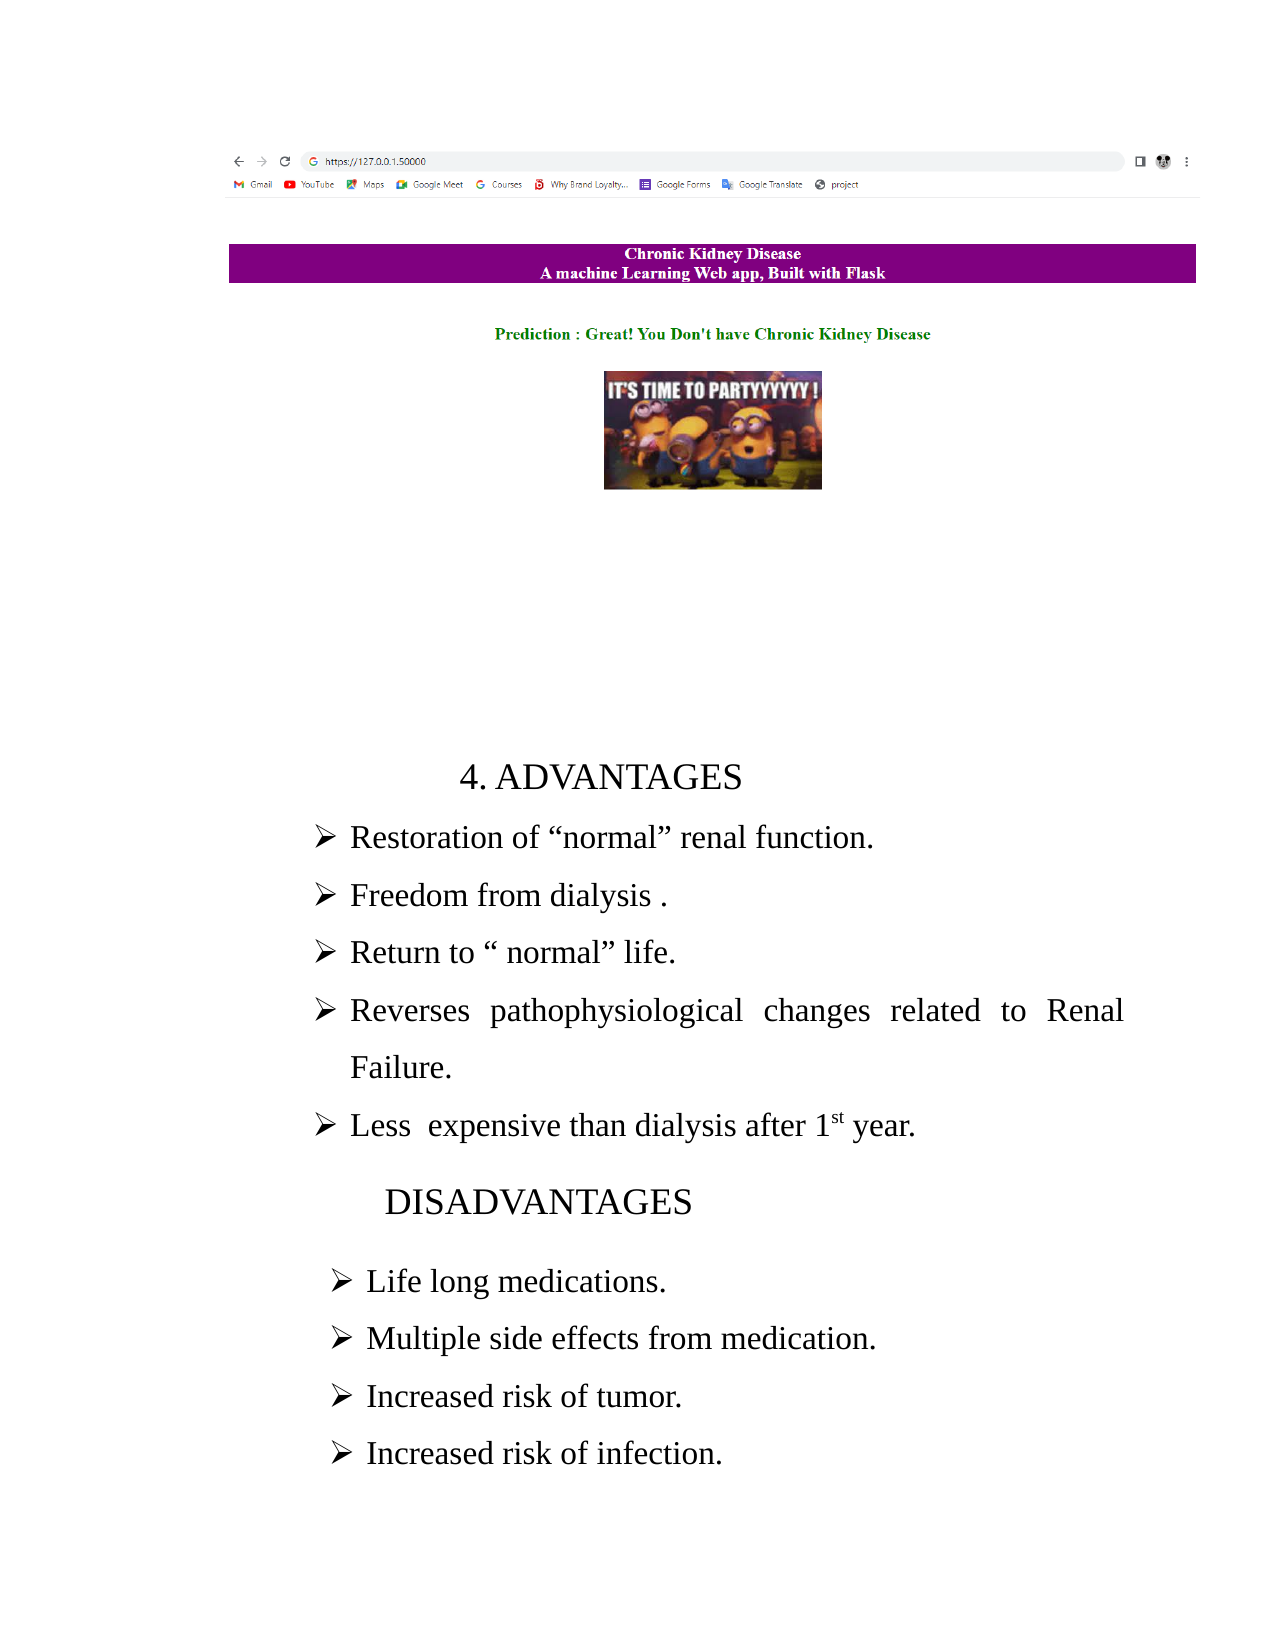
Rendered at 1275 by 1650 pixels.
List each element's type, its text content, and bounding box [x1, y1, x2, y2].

list Return to “ normal” life. [312, 933, 1125, 971]
list Multiple side effects from medication. [329, 1318, 1125, 1357]
list Increased risk of tumor. [329, 1376, 1125, 1414]
list Reverses pathophysiological changes related to Renal Failure. [312, 990, 1125, 1086]
text 4. ADVANTAGES [225, 754, 1125, 798]
list Increased risk of infection. [329, 1433, 1125, 1472]
picture [225, 150, 1200, 579]
list Life long medications. [329, 1261, 1125, 1299]
text DISADVANTAGES [150, 1179, 1125, 1223]
list Freedom from dialysis . [312, 875, 1125, 914]
list Less expensive than dialysis after 1st year. [312, 1105, 1125, 1144]
list Restoration of “normal” renal function. [312, 818, 1125, 856]
